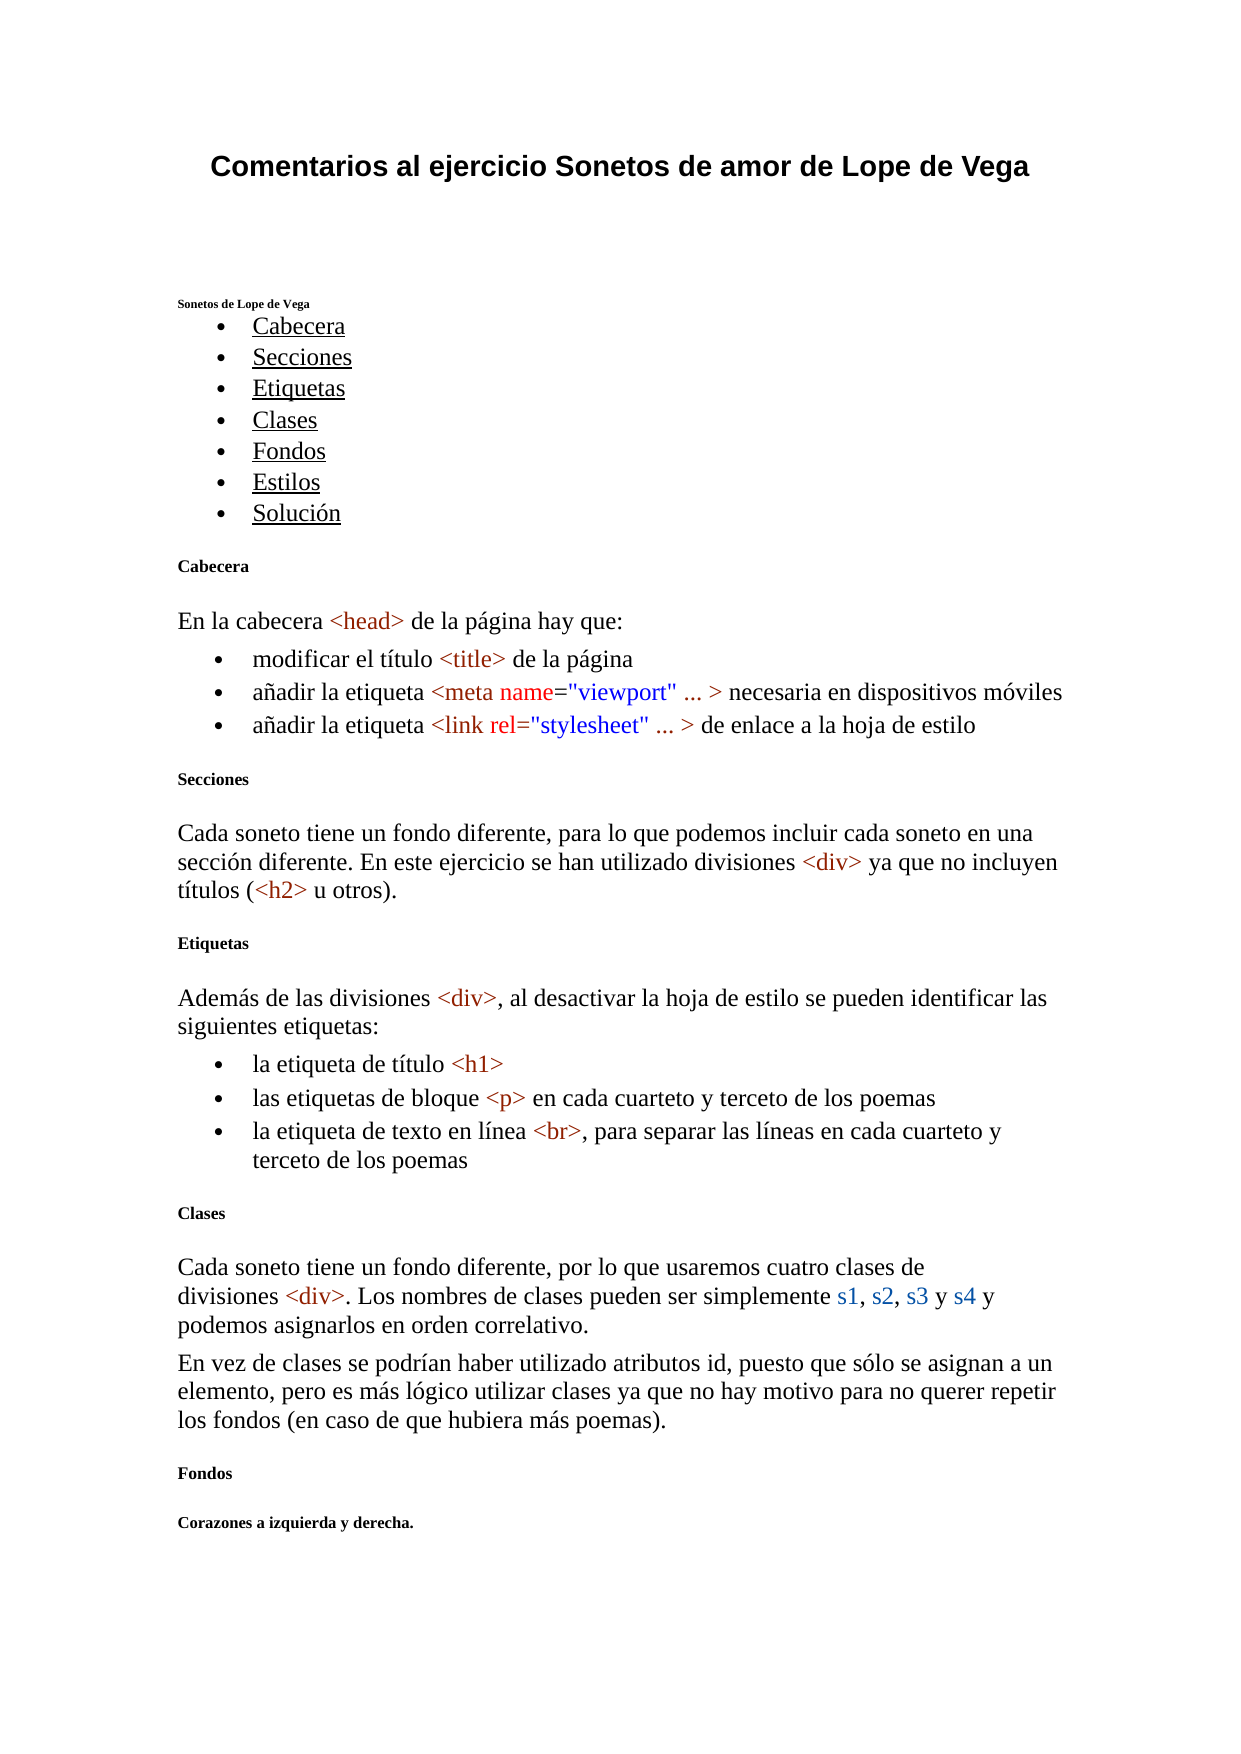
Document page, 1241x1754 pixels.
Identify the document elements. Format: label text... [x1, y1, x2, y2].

list Fondos [217, 436, 1063, 465]
list añadir la etiqueta <link rel="stylesheet" ... > de enlace a la hoja de estilo [215, 710, 1063, 739]
text Fondos [177, 1463, 1063, 1483]
list Etiquetas [217, 373, 1063, 402]
text Además de las divisiones <div>, al desactivar la hoja de estilo se pueden identificar las siguientes etiquetas: [177, 983, 1063, 1040]
text Secciones [177, 768, 1063, 789]
text Corazones a izquierda y derecha. [177, 1512, 1063, 1532]
list las etiquetas de bloque <p> en cada cuarteto y terceto de los poemas [215, 1083, 1063, 1111]
list la etiqueta de texto en línea <br>, para separar las líneas en cada cuarteto y terceto de los poemas [215, 1116, 1063, 1173]
list Cabecera [217, 311, 1063, 340]
text En la cabecera <head> de la página hay que: [177, 606, 1063, 634]
text En vez de clases se podrían haber utilizado atributos id, puesto que sólo se asignan a un elemento, pero es más lógico utilizar clases ya que no hay motivo para no querer repetir los fondos (en caso de que hubiera más poemas). [177, 1348, 1063, 1434]
text Cabecera [177, 556, 1063, 577]
text Sonetos de Lope de Vega [177, 297, 1063, 311]
list Estilos [217, 467, 1063, 496]
text Clases [177, 1203, 1063, 1223]
list la etiqueta de título <h1> [215, 1049, 1063, 1078]
text Cada soneto tiene un fondo diferente, por lo que usaremos cuatro clases de divisiones <div>. Los nombres de clases pueden ser simplemente s1, s2, s3 y s4 y podemos asignarlos en orden correlativo. [177, 1252, 1063, 1338]
list añadir la etiqueta <meta name="viewport" ... > necesaria en dispositivos móviles [215, 677, 1063, 706]
text Etiquetas [177, 933, 1063, 953]
text Cada soneto tiene un fondo diferente, para lo que podemos incluir cada soneto en una sección diferente. En este ejercicio se han utilizado divisiones <div> ya que no incluyen títulos (<h2> u otros). [177, 818, 1063, 904]
list Secciones [217, 342, 1063, 371]
list Clases [217, 405, 1063, 433]
text Comentarios al ejercicio Sonetos de amor de Lope de Vega [177, 148, 1063, 183]
list Solución [217, 498, 1063, 527]
list modificar el título <title> de la página [215, 644, 1063, 672]
